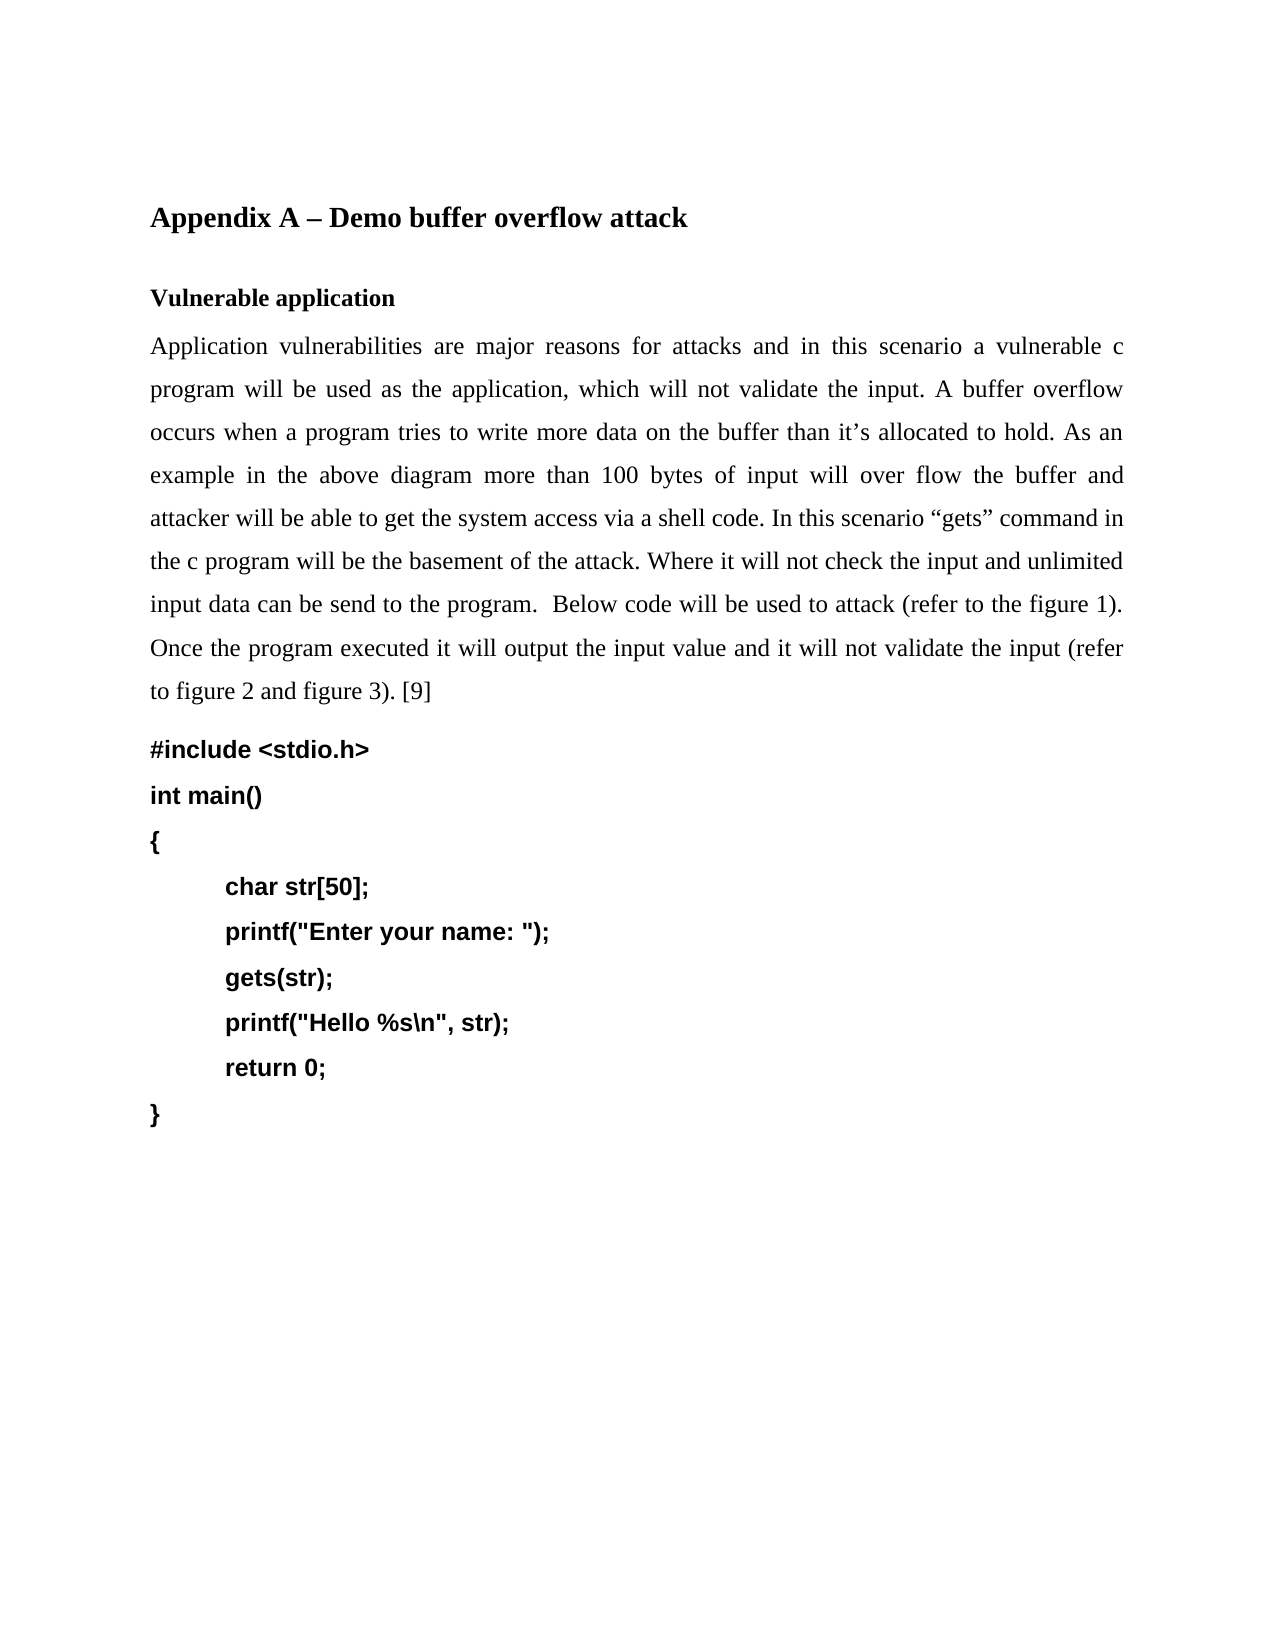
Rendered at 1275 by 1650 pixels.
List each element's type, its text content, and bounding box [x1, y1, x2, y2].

text printf("Enter your name: "); [150, 917, 1125, 946]
text Vulnerable application [150, 283, 1125, 312]
text char str[50]; [150, 872, 1125, 901]
text { [150, 826, 1125, 855]
text gets(str); [150, 963, 1125, 991]
text printf("Hello %s\n", str); [150, 1008, 1125, 1037]
text int main() [150, 781, 1125, 810]
subtitle Appendix A – Demo buffer overflow attack [150, 200, 1125, 233]
text return 0; [150, 1053, 1125, 1082]
text Application vulnerabilities are major reasons for attacks and in this scenario a vulnerable c program will be used as the application, which will not validate the input. A buffer overflow occurs when a program tries to write more data on the buffer than it’s allocated to hold. As an example in the above diagram more than 100 bytes of input will over flow the buffer and attacker will be able to get the system access via a shell code. In this scenario “gets” command in the c program will be the basement of the attack. Where it will not check the input and unlimited input data can be send to the program. Below code will be used to attack (refer to the figure 1). Once the program executed it will output the input value and it will not validate the input (refer to figure 2 and figure 3). [9] [150, 331, 1125, 704]
text #include <stdio.h> [150, 736, 1125, 764]
text } [150, 1099, 1125, 1128]
